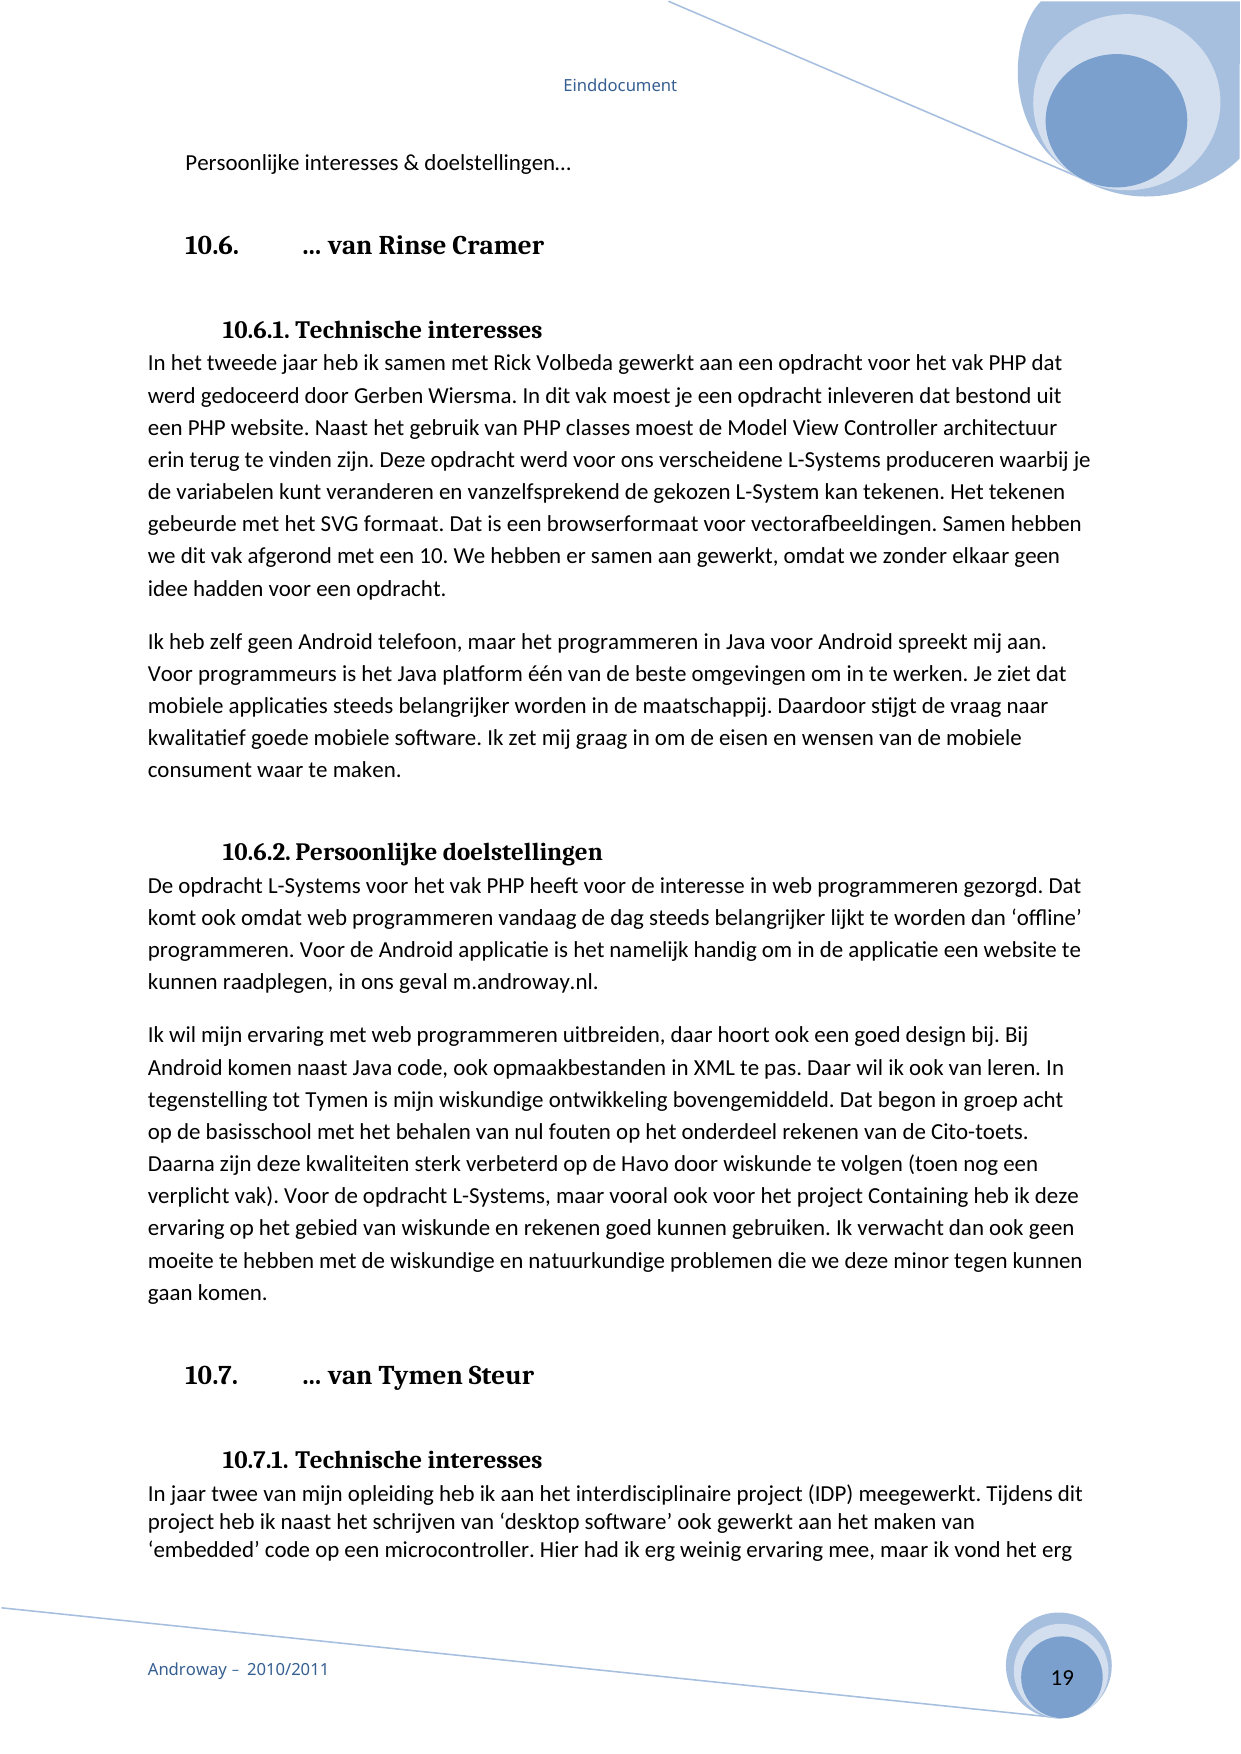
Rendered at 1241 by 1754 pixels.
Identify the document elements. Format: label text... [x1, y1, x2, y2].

subtitle Technische interesses [223, 316, 1093, 344]
text Ik wil mijn ervaring met web programmeren uitbreiden, daar hoort ook een goed design bij. Bij Android komen naast Java code, ook opmaakbestanden in XML te pas. Daar wil ik ook van leren. In tegenstelling tot Tymen is mijn wiskundige ontwikkeling bovengemiddeld. Dat begon in groep acht op de basisschool met het behalen van nul fouten op het onderdeel rekenen van de Cito-toets. Daarna zijn deze kwaliteiten sterk verbeterd op de Havo door wiskunde te volgen (toen nog een verplicht vak). Voor de opdracht L-Systems, maar vooral ook voor het project Containing heb ik deze ervaring op het gebied van wiskunde en rekenen goed kunnen gebruiken. Ik verwacht dan ook geen moeite te hebben met de wiskundige en natuurkundige problemen die we deze minor tegen kunnen gaan komen. [148, 1020, 1093, 1306]
subtitle … van Tymen Steur [185, 1360, 1093, 1391]
text In het tweede jaar heb ik samen met Rick Volbeda gewerkt aan een opdracht voor het vak PHP dat werd gedoceerd door Gerben Wiersma. In dit vak moest je een opdracht inleveren dat bestond uit een PHP website. Naast het gebruik van PHP classes moest de Model View Controller architectuur erin terug te vinden zijn. Deze opdracht werd voor ons verscheidene L-Systems produceren waarbij je de variabelen kunt veranderen en vanzelfsprekend de gekozen L-System kan tekenen. Het tekenen gebeurde met het SVG formaat. Dat is een browserformaat voor vectorafbeeldingen. Samen hebben we dit vak afgerond met een 10. We hebben er samen aan gewerkt, omdat we zonder elkaar geen idee hadden voor een opdracht. [148, 348, 1093, 602]
text … Bla bla bla …Persoonlijke interesses & doelstellingen… [185, 148, 1093, 176]
subtitle Technische interesses [223, 1446, 1093, 1474]
subtitle … van Rinse Cramer [185, 230, 1093, 261]
text Ik heb zelf geen Android telefoon, maar het programmeren in Java voor Android spreekt mij aan. Voor programmeurs is het Java platform één van de beste omgevingen om in te werken. Je ziet dat mobiele applicaties steeds belangrijker worden in de maatschappij. Daardoor stijgt de vraag naar kwalitatief goede mobiele software. Ik zet mij graag in om de eisen en wensen van de mobiele consument waar te maken. [148, 627, 1093, 784]
text De opdracht L-Systems voor het vak PHP heeft voor de interesse in web programmeren gezorgd. Dat komt ook omdat web programmeren vandaag de dag steeds belangrijker lijkt te worden dan ‘offline’ programmeren. Voor de Android applicatie is het namelijk handig om in de applicatie een website te kunnen raadplegen, in ons geval m.androway.nl. [148, 871, 1093, 995]
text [148, 1479, 1093, 1563]
subtitle Persoonlijke doelstellingen [223, 838, 1093, 867]
